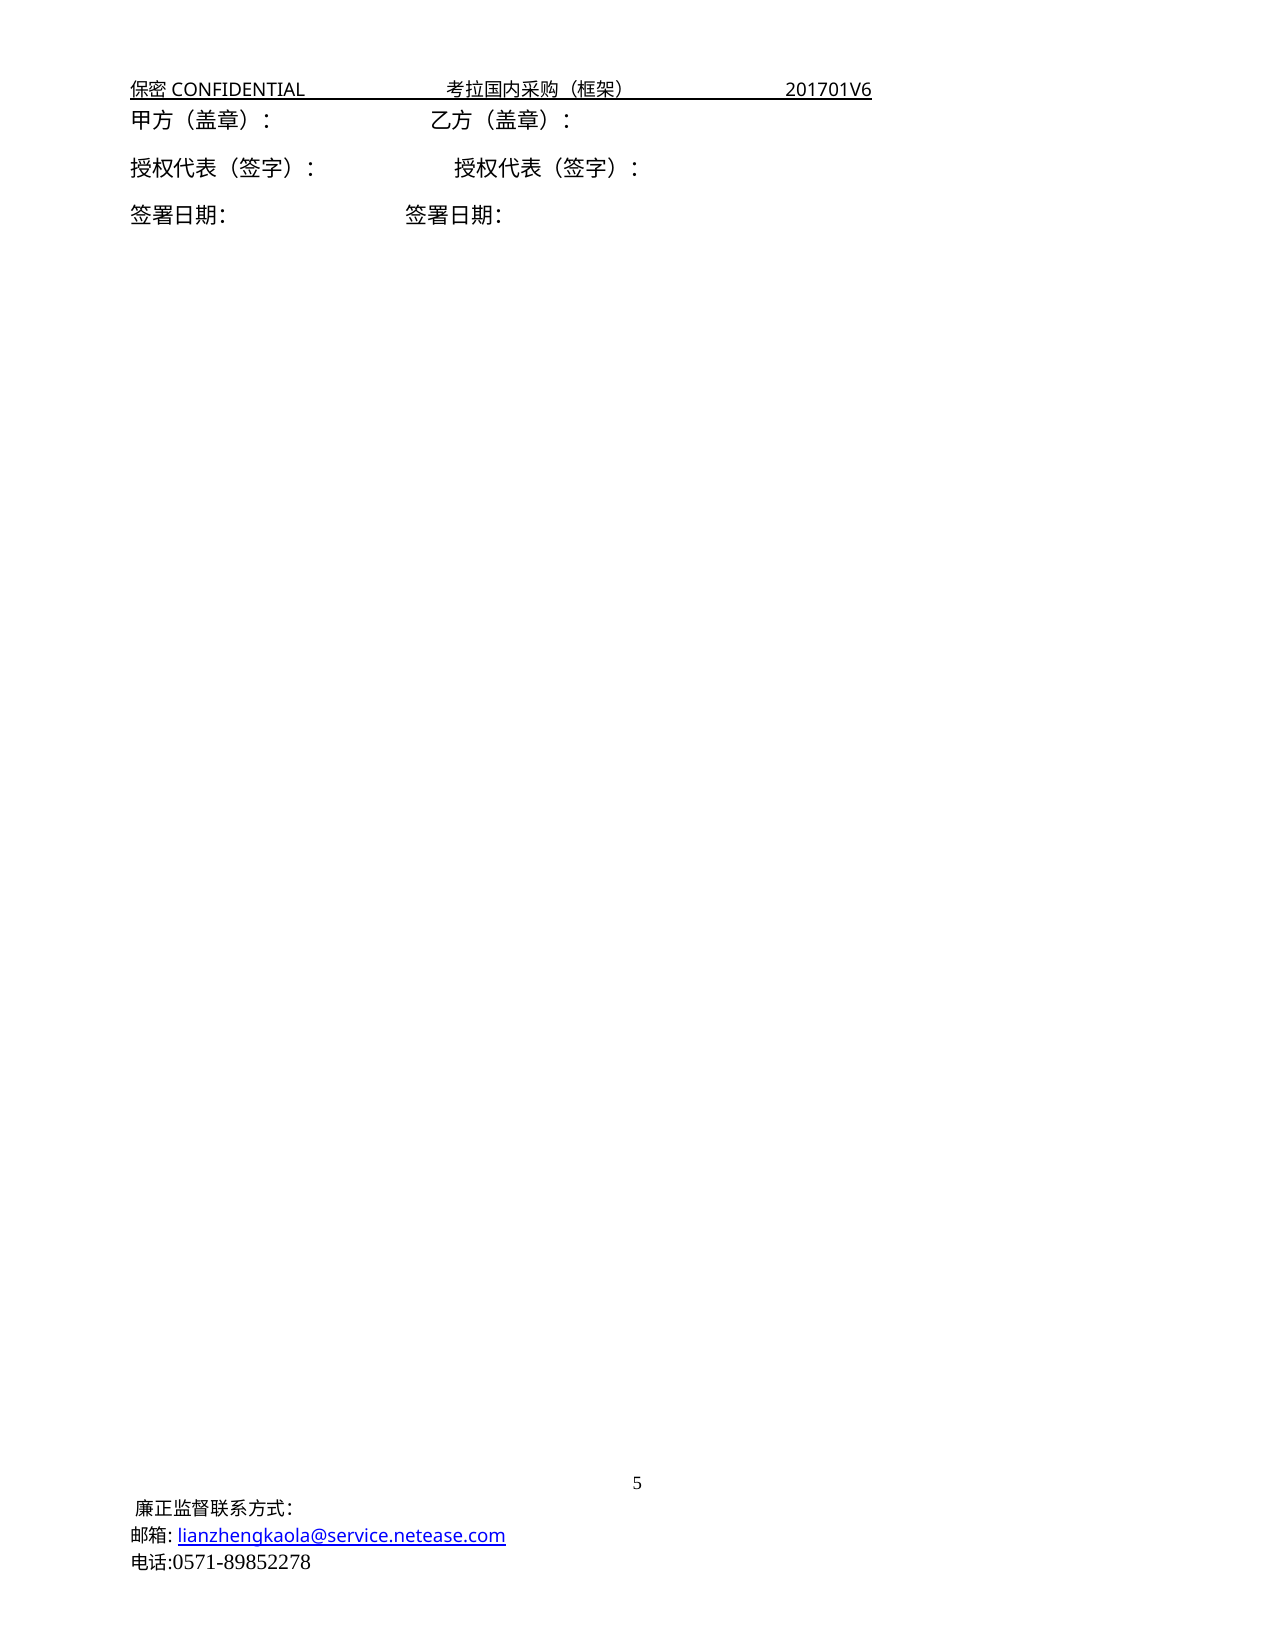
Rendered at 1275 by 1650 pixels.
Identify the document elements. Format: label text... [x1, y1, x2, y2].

text 甲方（盖章）： 乙方（盖章）： [130, 103, 1144, 135]
text 签署日期： 签署日期： [130, 198, 1144, 230]
text 授权代表（签字）： 授权代表（签字）： [130, 151, 1144, 182]
